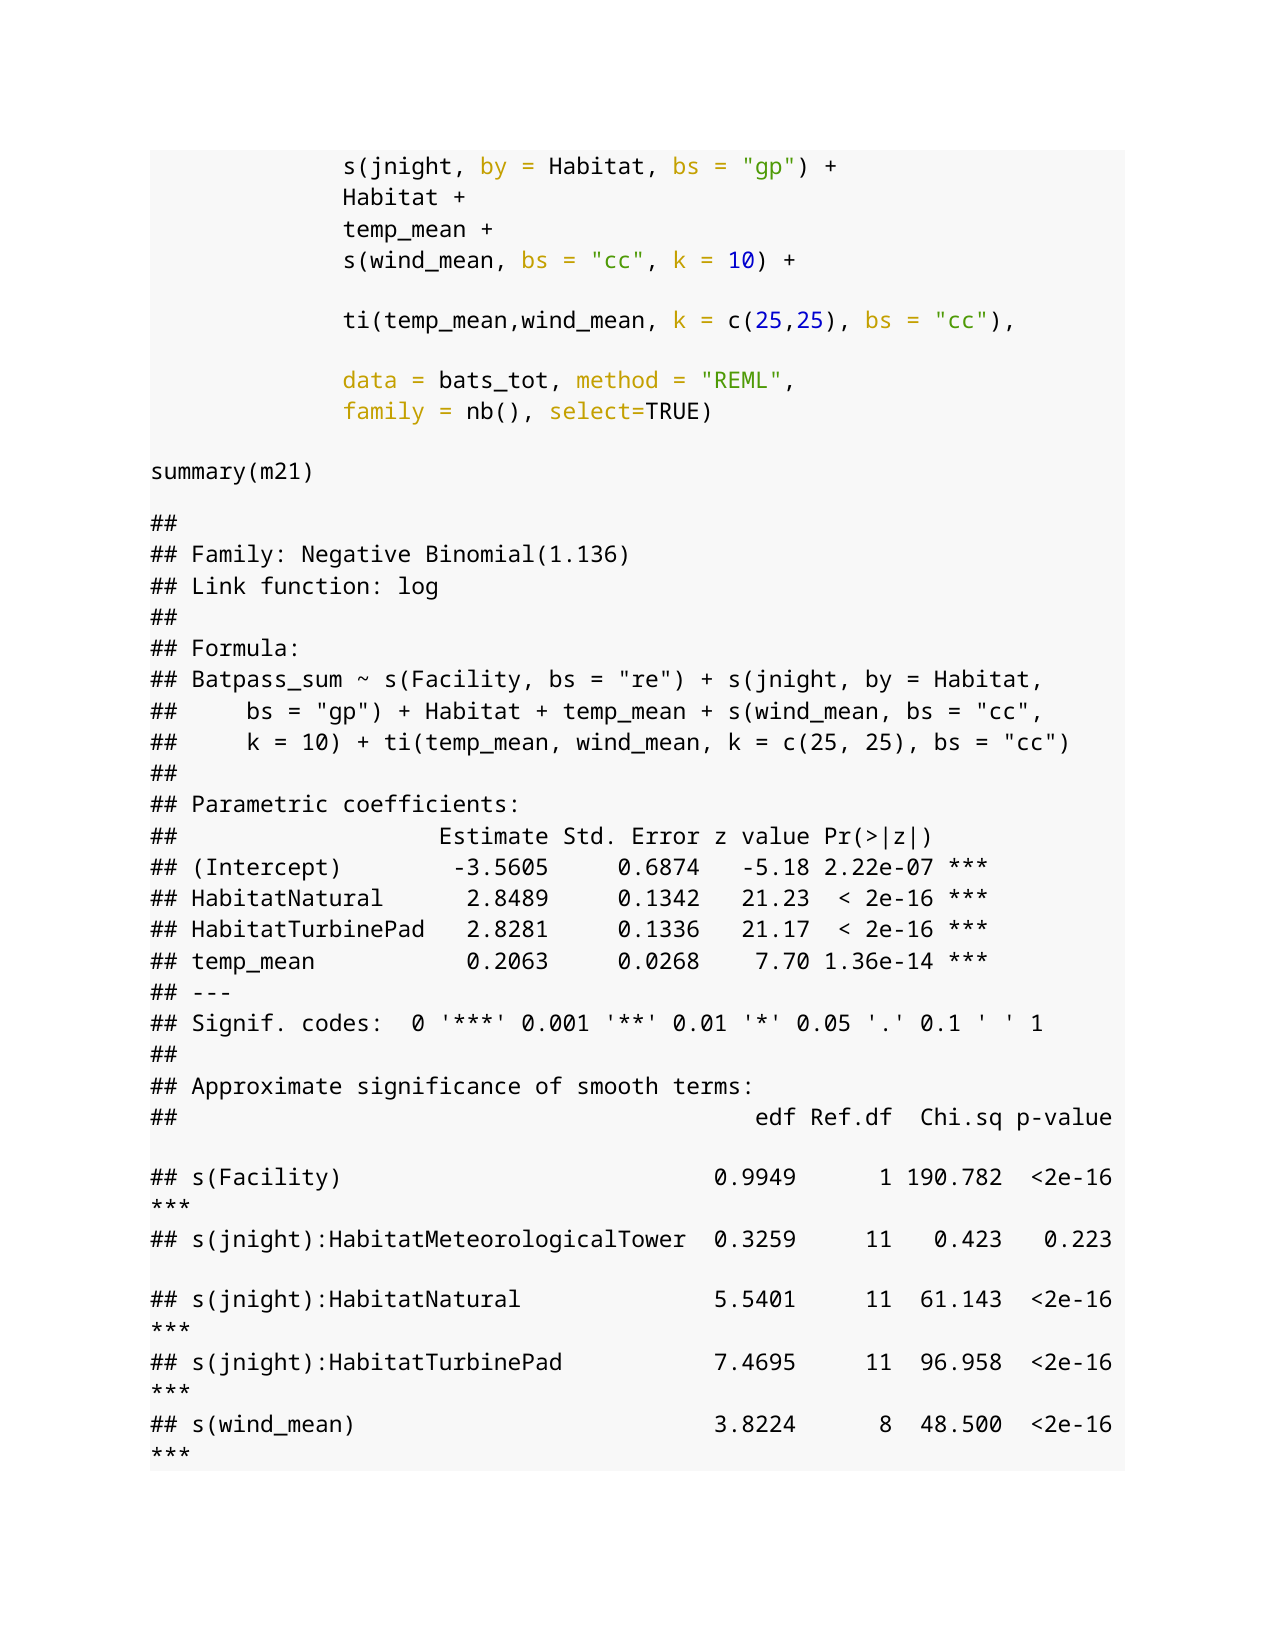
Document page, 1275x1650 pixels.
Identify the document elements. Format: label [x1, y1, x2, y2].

text [150, 150, 1125, 486]
text [150, 507, 1125, 1471]
